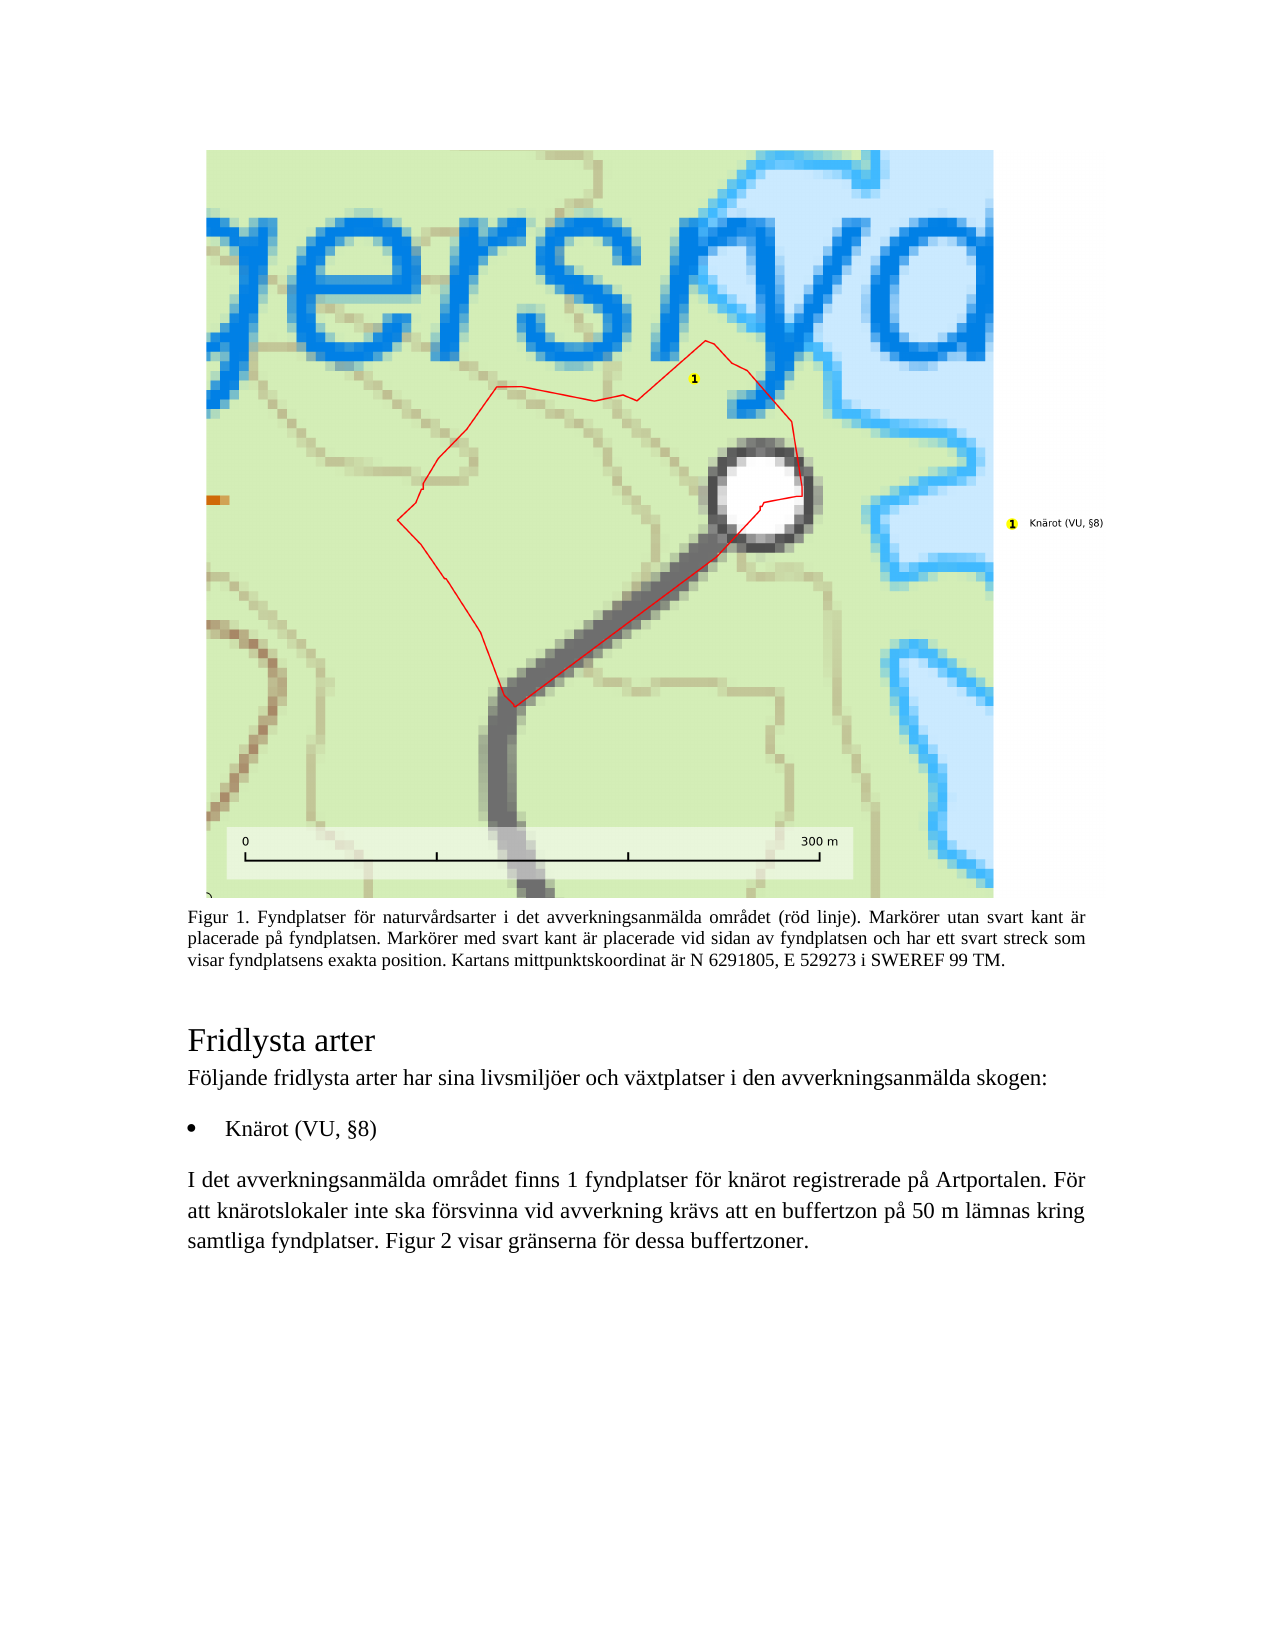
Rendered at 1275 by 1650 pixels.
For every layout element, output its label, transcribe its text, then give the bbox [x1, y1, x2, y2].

subtitle Fridlysta arter [187, 1020, 1087, 1059]
text Figur 1. Fyndplatser för naturvårdsarter i det avverkningsanmälda området (röd linje). Markörer utan svart kant är placerade på fyndplatsen. Markörer med svart kant är placerade vid sidan av fyndplatsen och har ett svart streck som visar fyndplatsens exakta position. Kartans mittpunktskoordinat är N 6291805, E 529273 i SWEREF 99 TM. [187, 906, 1087, 970]
list Knärot (VU, §8) [187, 1115, 1087, 1142]
text I det avverkningsanmälda området finns 1 fyndplatser för knärot registrerade på Artportalen. För att knärotslokaler inte ska försvinna vid avverkning krävs att en buffertzon på 50 m lämnas kring samtliga fyndplatser. Figur 2 visar gränserna för dessa buffertzoner. [187, 1166, 1087, 1253]
picture [206, 150, 1107, 898]
text Följande fridlysta arter har sina livsmiljöer och växtplatser i den avverkningsanmälda skogen: [187, 1064, 1087, 1091]
